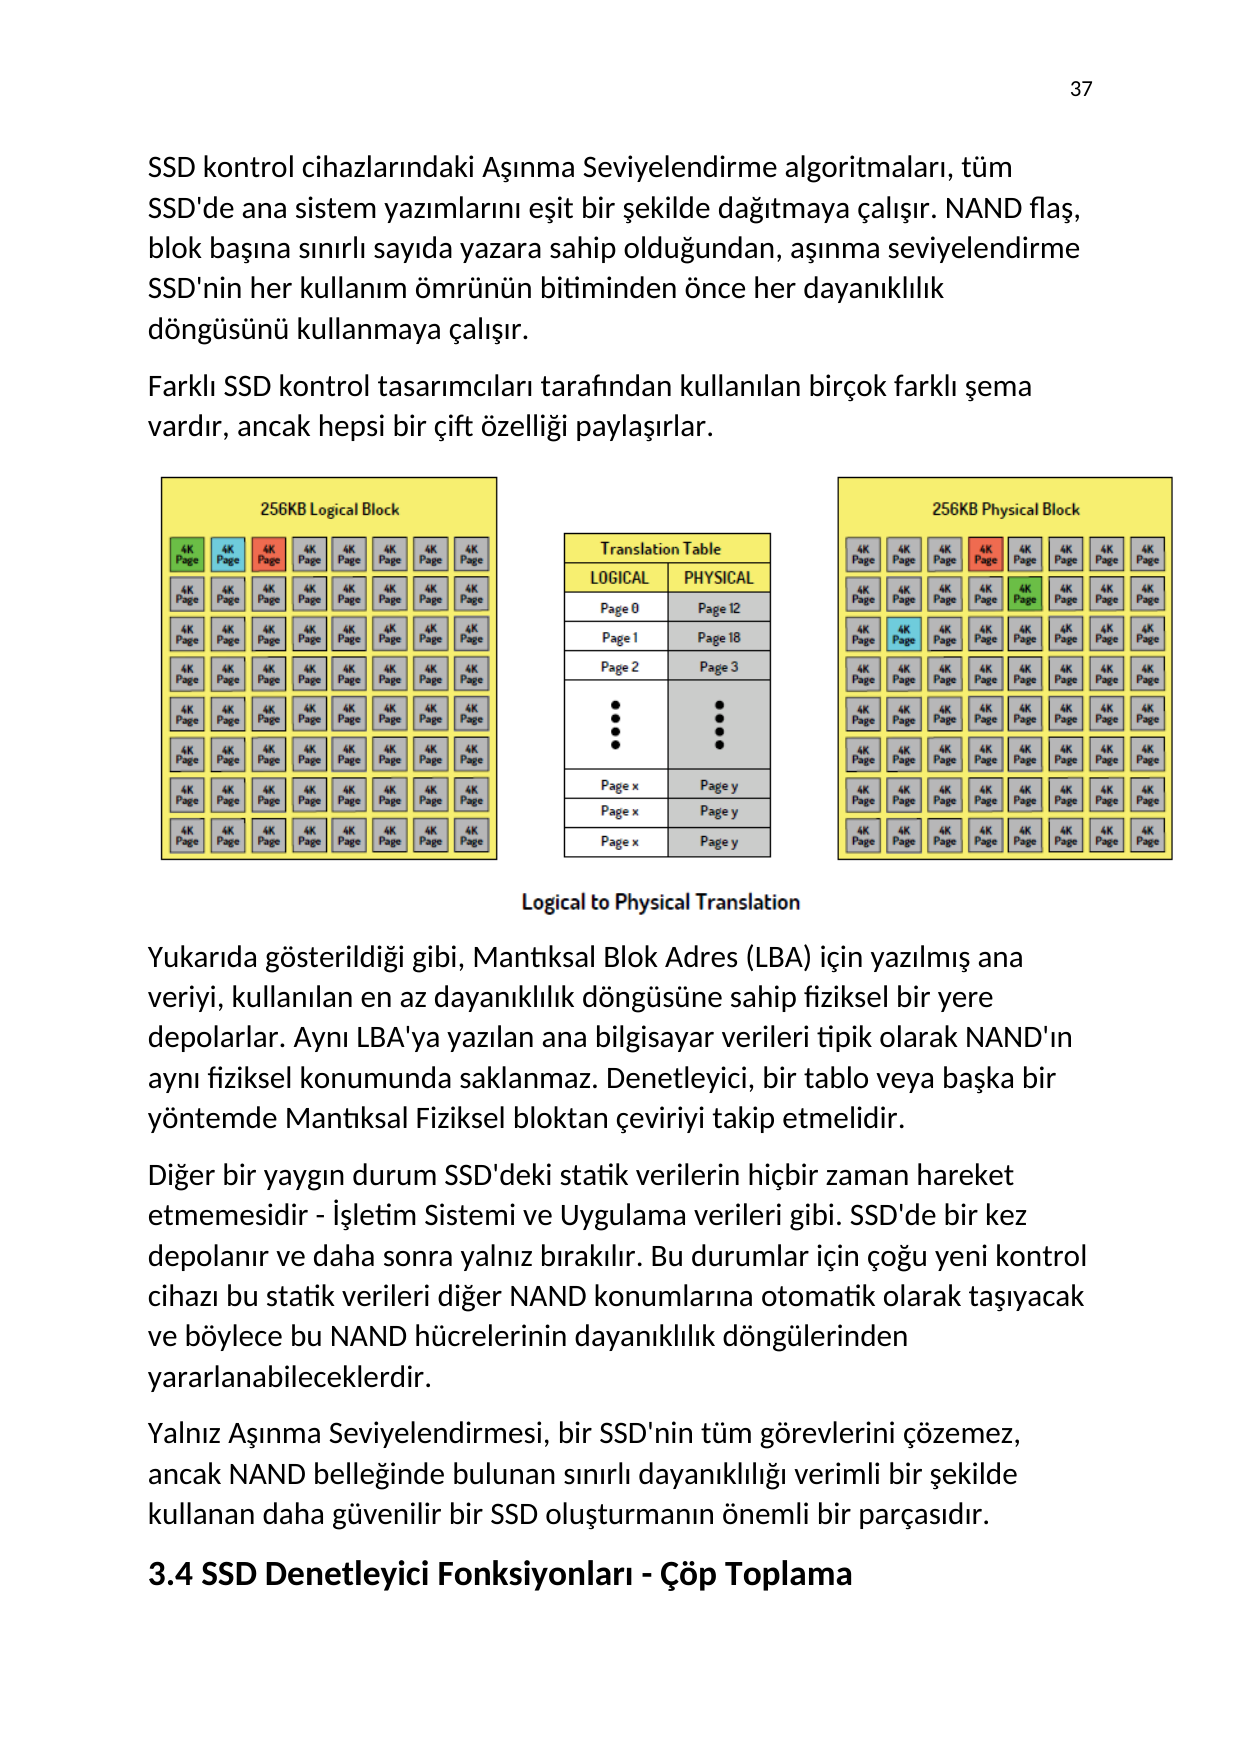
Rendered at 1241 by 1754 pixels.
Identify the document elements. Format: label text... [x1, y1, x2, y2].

text Yalnız Aşınma Seviyelendirmesi, bir SSD'nin tüm görevlerini çözemez, ancak NAND belleğinde bulunan sınırlı dayanıklılığı verimli bir şekilde kullanan daha güvenilir bir SSD oluşturmanın önemli bir parçasıdır. [148, 1414, 1093, 1532]
text Farklı SSD kontrol tasarımcıları tarafından kullanılan birçok farklı şema vardır, ancak hepsi bir çift özelliği paylaşırlar. [148, 366, 1093, 444]
text Yukarıda gösterildiği gibi, Mantıksal Blok Adres (LBA) için yazılmış ana veriyi, kullanılan en az dayanıklılık döngüsüne sahip fiziksel bir yere depolarlar. Aynı LBA'ya yazılan ana bilgisayar verileri tipik olarak NAND'ın aynı fiziksel konumunda saklanmaz. Denetleyici, bir tablo veya başka bir yöntemde Mantıksal Fiziksel bloktan çeviriyi takip etmelidir. [148, 937, 1093, 1136]
text 3.4 SSD Denetleyici Fonksiyonları - Çöp Toplama [148, 1551, 1093, 1594]
text Diğer bir yaygın durum SSD'deki statik verilerin hiçbir zaman hareket etmemesidir - İşletim Sistemi ve Uygulama verileri gibi. SSD'de bir kez depolanır ve daha sonra yalnız bırakılır. Bu durumlar için çoğu yeni kontrol cihazı bu statik verileri diğer NAND konumlarına otomatik olarak taşıyacak ve böylece bu NAND hücrelerinin dayanıklılık döngülerinden yararlanabileceklerdir. [148, 1155, 1093, 1395]
text SSD kontrol cihazlarındaki Aşınma Seviyelendirme algoritmaları, tüm SSD'de ana sistem yazımlarını eşit bir şekilde dağıtmaya çalışır. NAND flaş, blok başına sınırlı sayıda yazara sahip olduğundan, aşınma seviyelendirme SSD'nin her kullanım ömrünün bitiminden önce her dayanıklılık döngüsünü kullanmaya çalışır. [148, 148, 1093, 347]
